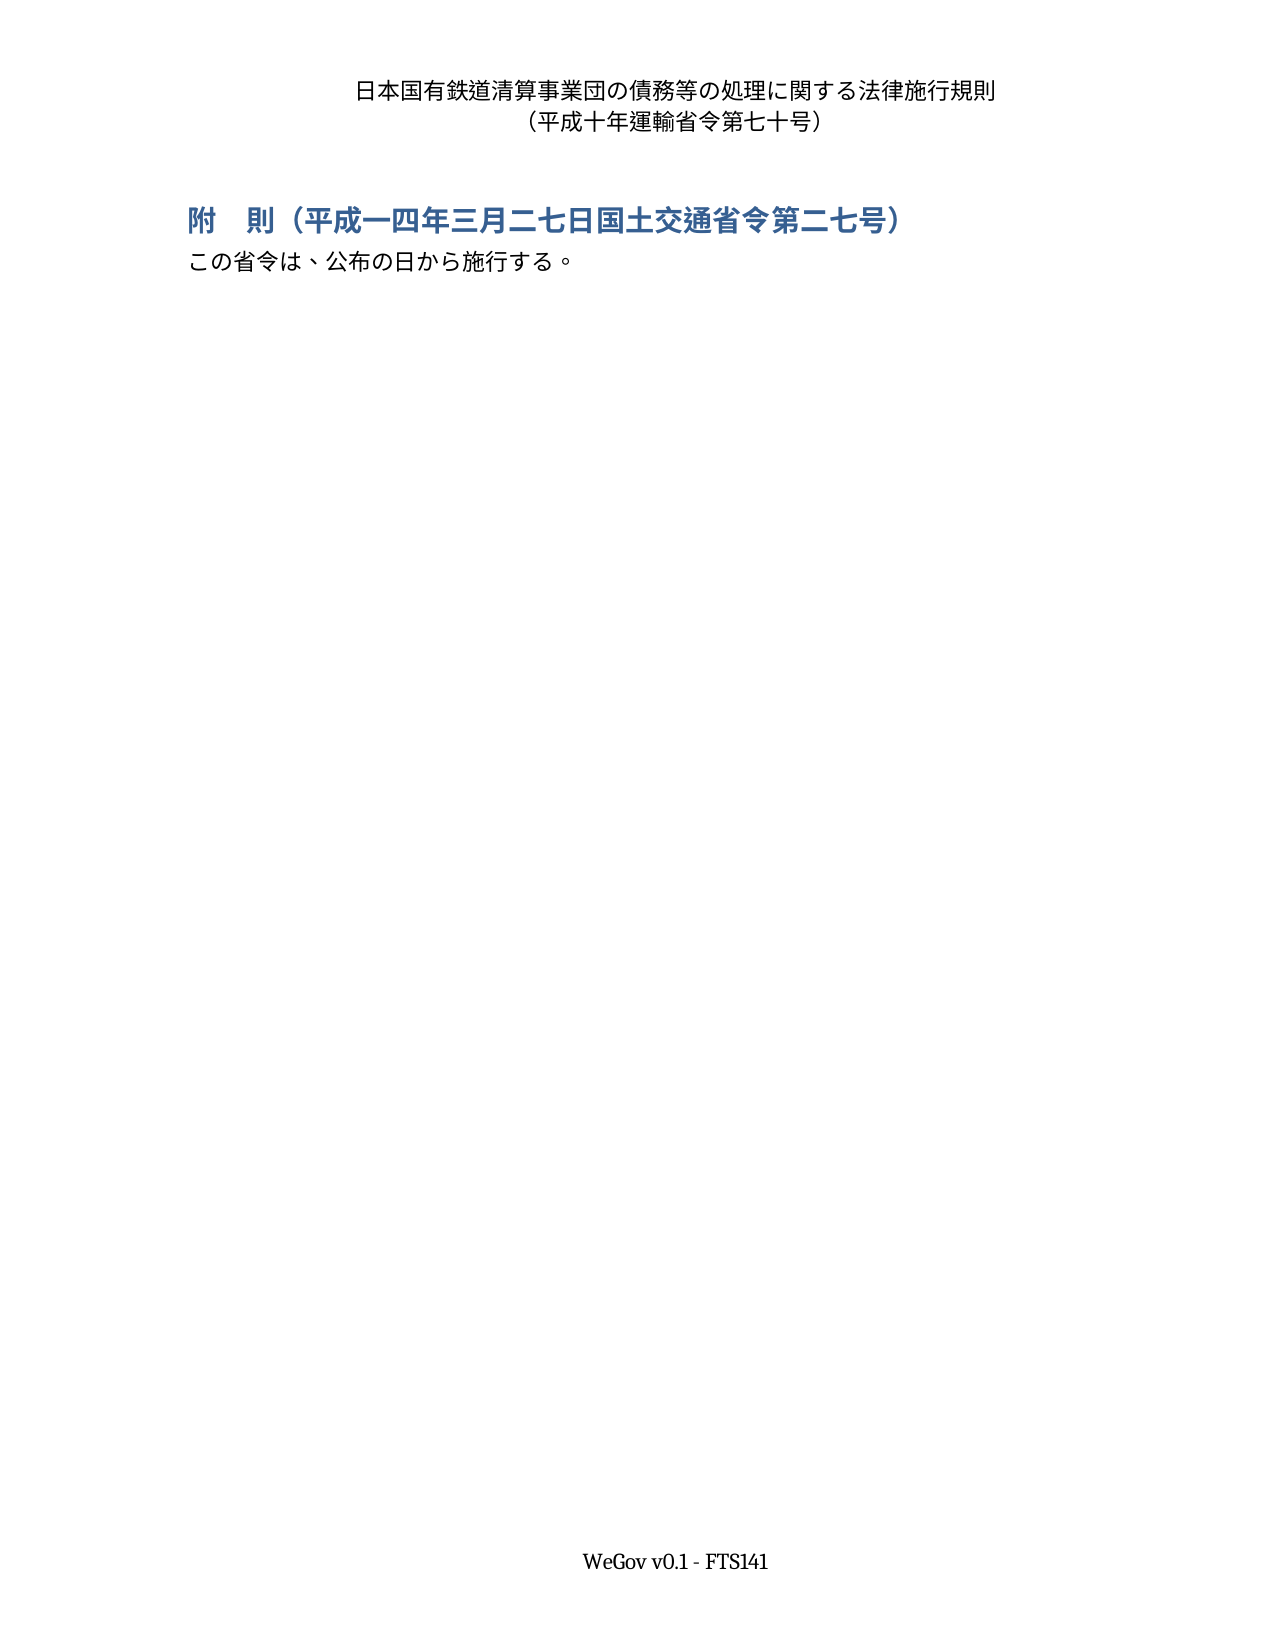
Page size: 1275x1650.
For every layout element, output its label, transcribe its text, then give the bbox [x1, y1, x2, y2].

subtitle 附 則（平成一四年三月二七日国土交通省令第二七号） [187, 200, 1087, 240]
text この省令は、公布の日から施行する。 [187, 246, 1087, 277]
